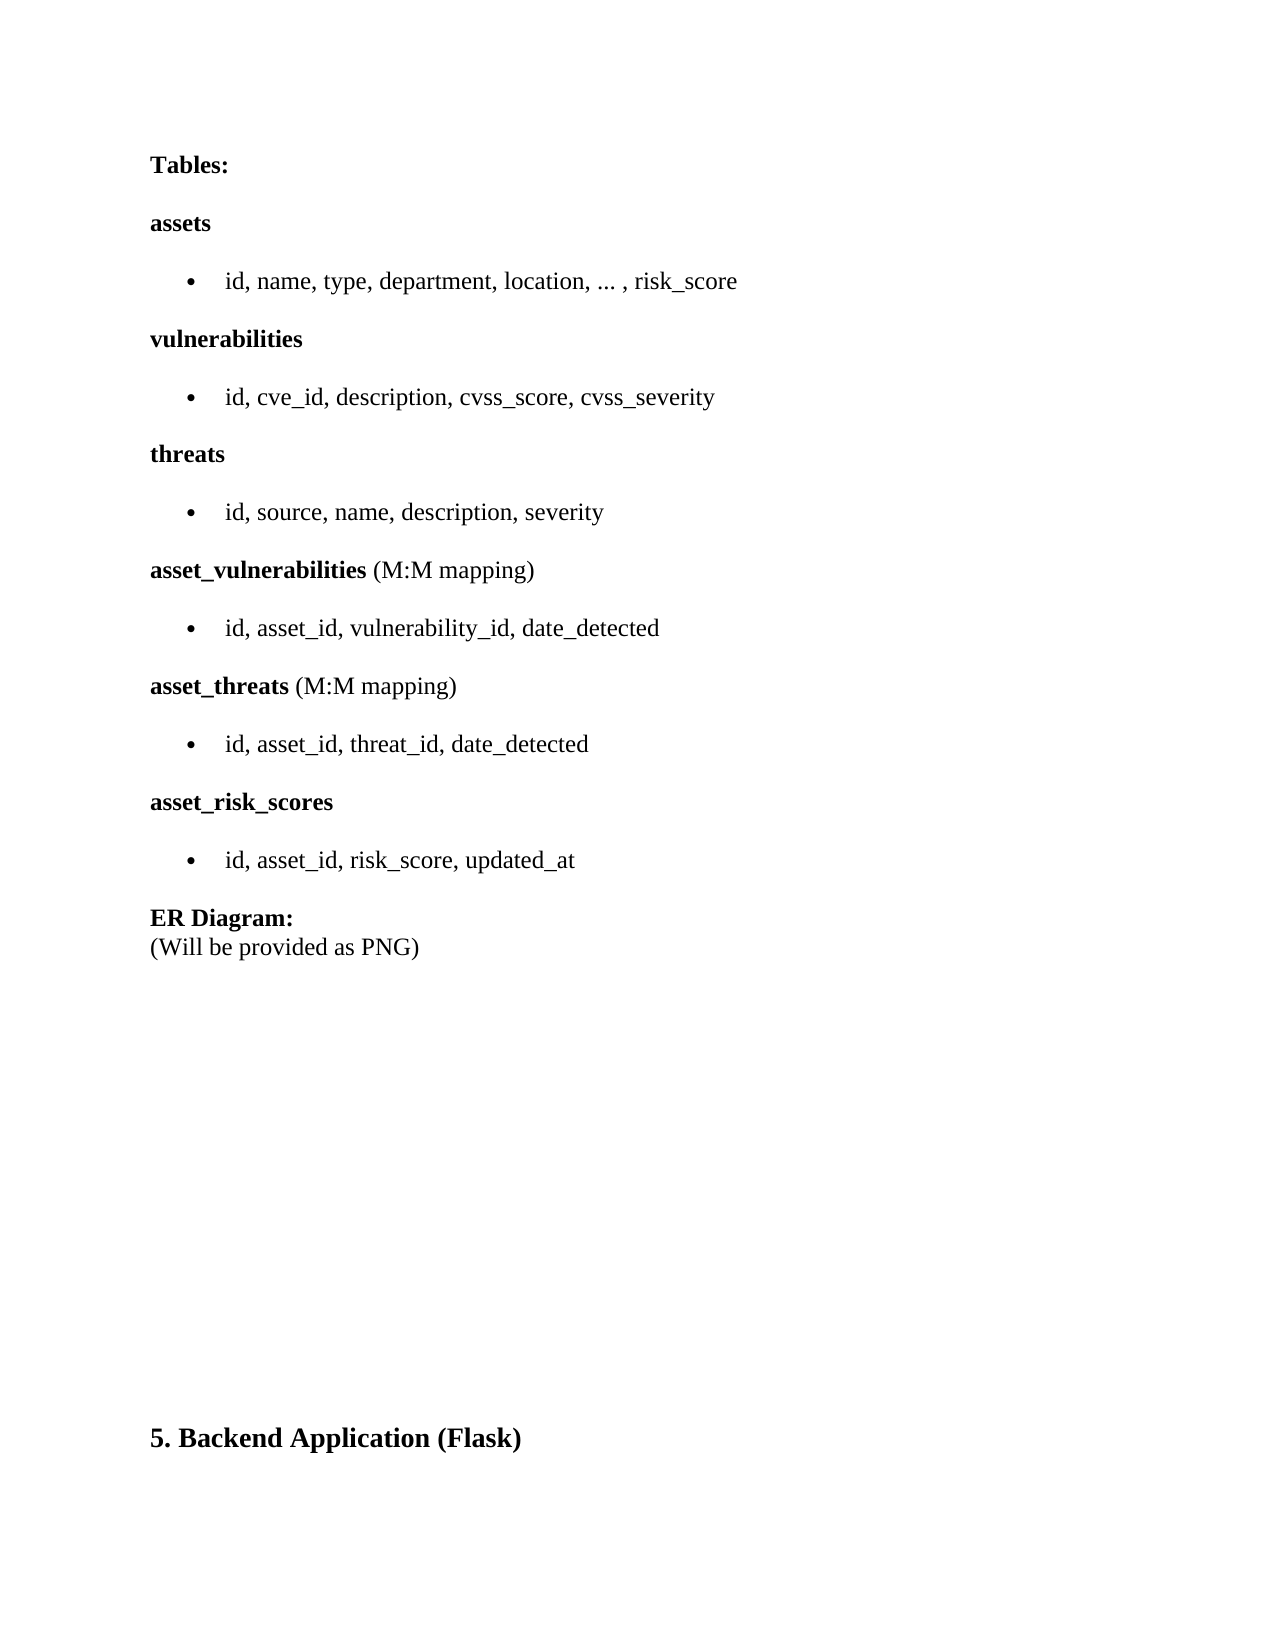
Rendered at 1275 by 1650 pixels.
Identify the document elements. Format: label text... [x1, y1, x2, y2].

list id, cve_id, description, cvss_score, cvss_severity [187, 382, 1125, 410]
text 5. Backend Application (Flask) [150, 1421, 1125, 1454]
text assets [150, 208, 1125, 237]
list id, source, name, description, severity [187, 497, 1125, 526]
list id, asset_id, vulnerability_id, date_detected [187, 613, 1125, 642]
list id, name, type, department, location, ... , risk_score [187, 266, 1125, 294]
text threats [150, 439, 1125, 468]
text ER Diagram: (Will be provided as PNG) [150, 903, 1125, 960]
text asset_vulnerabilities (M:M mapping) [150, 555, 1125, 584]
list id, asset_id, threat_id, date_detected [187, 729, 1125, 758]
text vulnerabilities [150, 324, 1125, 352]
list id, asset_id, risk_score, updated_at [187, 845, 1125, 874]
text asset_threats (M:M mapping) [150, 671, 1125, 700]
text Tables: [150, 150, 1125, 179]
text asset_risk_scores [150, 787, 1125, 816]
